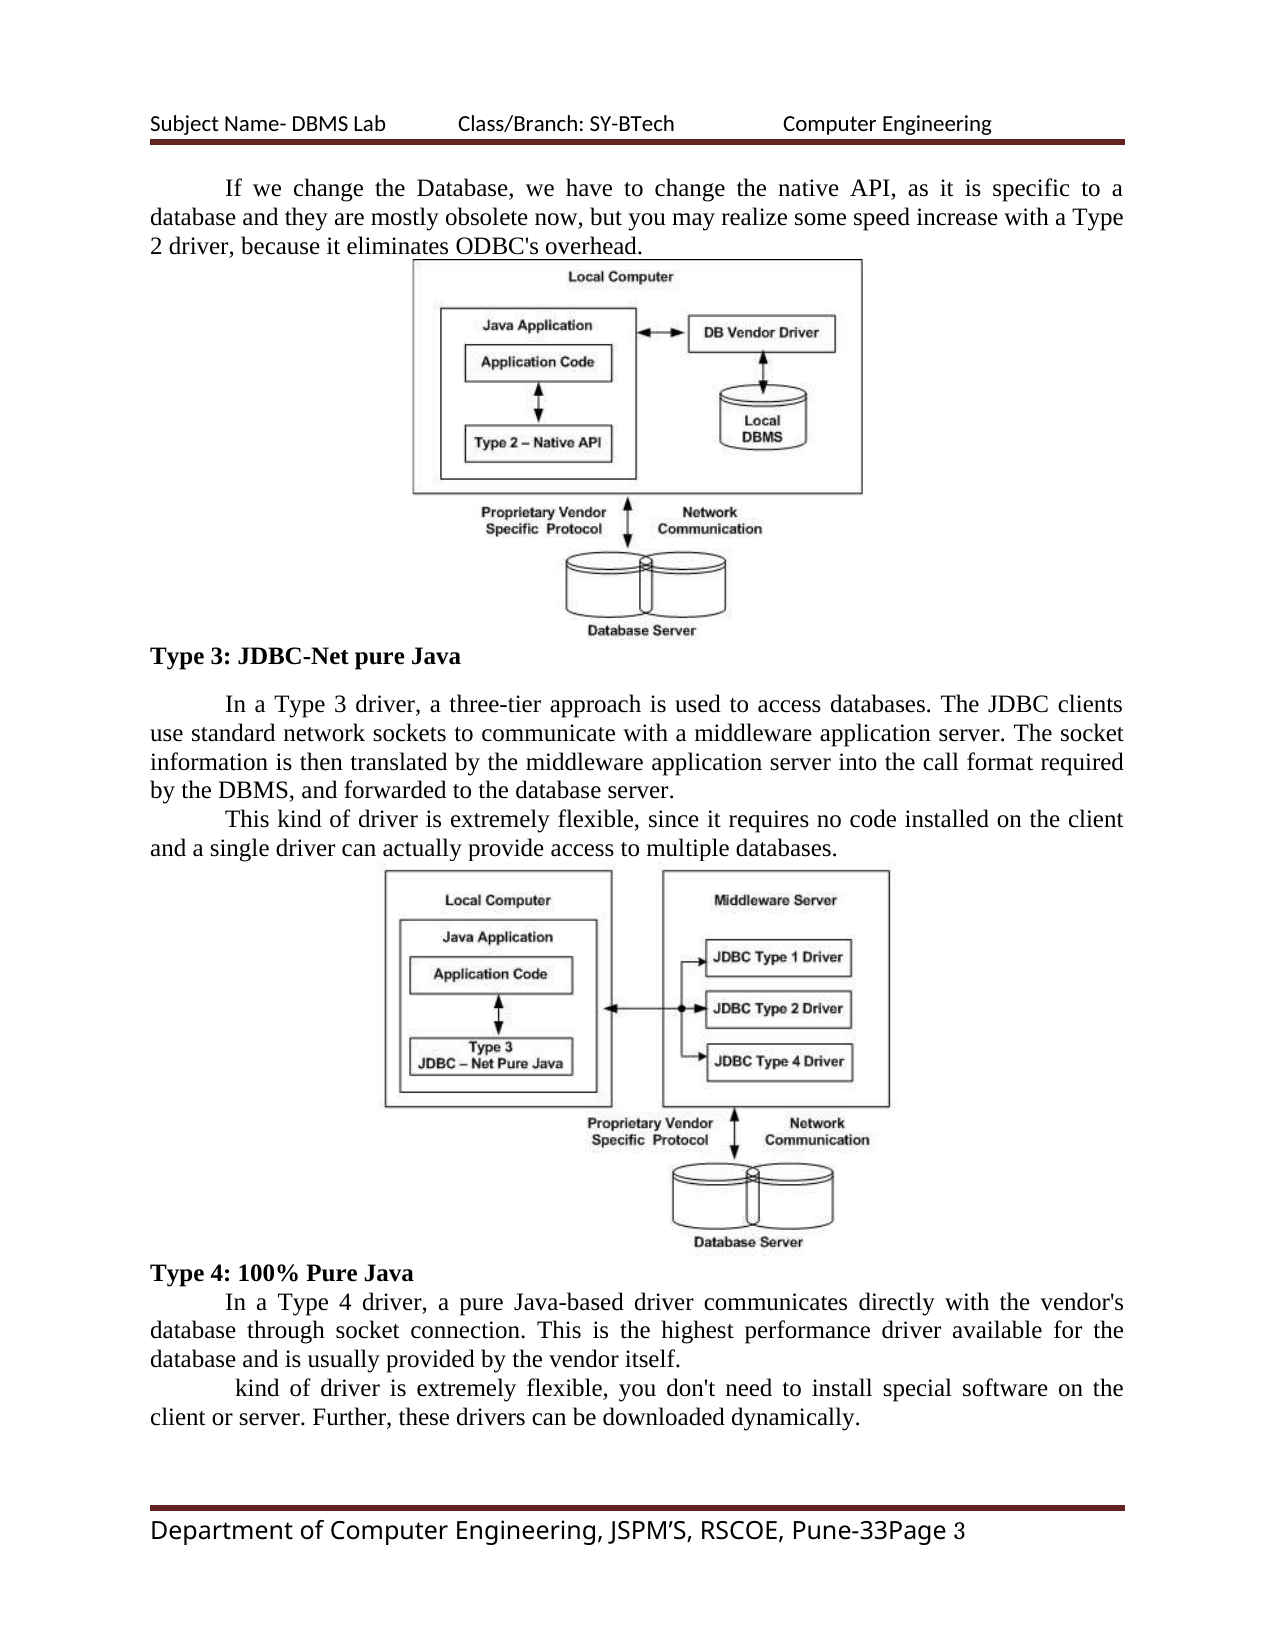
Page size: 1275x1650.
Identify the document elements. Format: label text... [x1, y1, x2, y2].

text If we change the Database, we have to change the native API, as it is specific to a database and they are mostly obsolete now, but you may realize some speed increase with a Type 2 driver, because it eliminates ODBC's overhead. [150, 173, 1125, 260]
text kind of driver is extremely flexible, you don't need to install special software on the client or server. Further, these drivers can be downloaded dynamically. [150, 1373, 1125, 1430]
subtitle Type 4: 100% Pure Java [150, 1258, 1125, 1287]
picture [412, 259, 863, 640]
text In a Type 3 driver, a three-tier approach is used to access databases. The JDBC clients use standard network sockets to communicate with a middleware application server. The socket information is then translated by the middleware application server into the call format required by the DBMS, and forwarded to the database server. [150, 689, 1125, 804]
text In a Type 4 driver, a pure Java-based driver communicates directly with the vendor's database through socket connection. This is the highest performance driver available for the database and is usually provided by the vendor itself. [150, 1287, 1125, 1373]
text Type 3: JDBC-Net pure Java [150, 641, 1125, 670]
text This kind of driver is extremely flexible, since it requires no code installed on the client and a single driver can actually provide access to multiple databases. [150, 804, 1125, 862]
picture [377, 861, 898, 1256]
